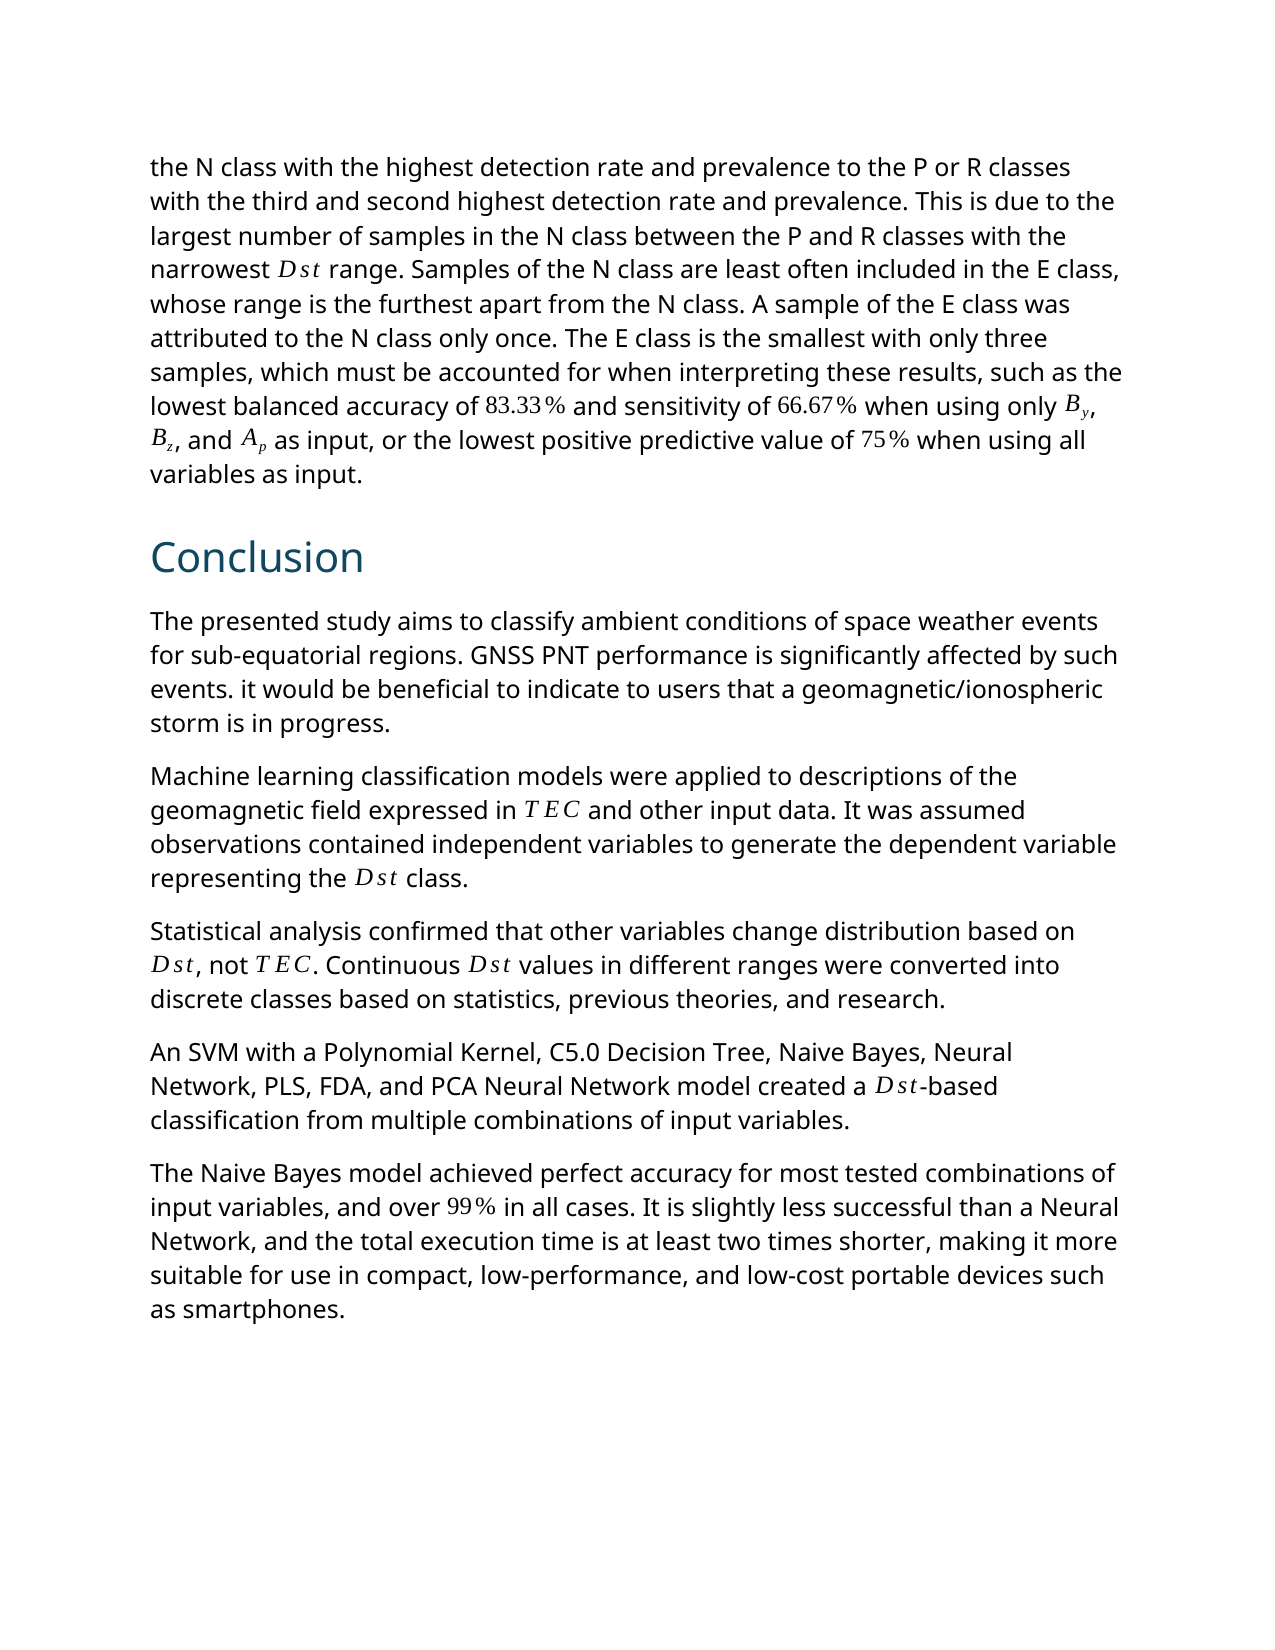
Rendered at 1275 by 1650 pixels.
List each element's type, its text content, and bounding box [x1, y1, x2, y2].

text An SVM with a Polynomial Kernel, C5.0 Decision Tree, Naive Bayes, Neural Network, PLS, FDA, and PCA Neural Network model created a -based classification from multiple combinations of input variables. [150, 1034, 1125, 1137]
subtitle Conclusion [150, 528, 1125, 585]
text Machine learning classification models were applied to descriptions of the geomagnetic field expressed in and other input data. It was assumed observations contained independent variables to generate the dependent variable representing the class. [150, 759, 1125, 895]
text Statistical analysis confirmed that other variables change distribution based on , not . Continuous values in different ranges were converted into discrete classes based on statistics, previous theories, and research. [150, 914, 1125, 1016]
text The Naive Bayes model achieved perfect accuracy for most tested combinations of input variables, and over in all cases. It is slightly less successful than a Neural Network, and the total execution time is at least two times shorter, making it more suitable for use in compact, low-performance, and low-cost portable devices such as smartphones. [150, 1156, 1125, 1326]
text The presented study aims to classify ambient conditions of space weather events for sub-equatorial regions. GNSS PNT performance is significantly affected by such events. it would be beneficial to indicate to users that a geomagnetic/ionospheric storm is in progress. [150, 604, 1125, 740]
